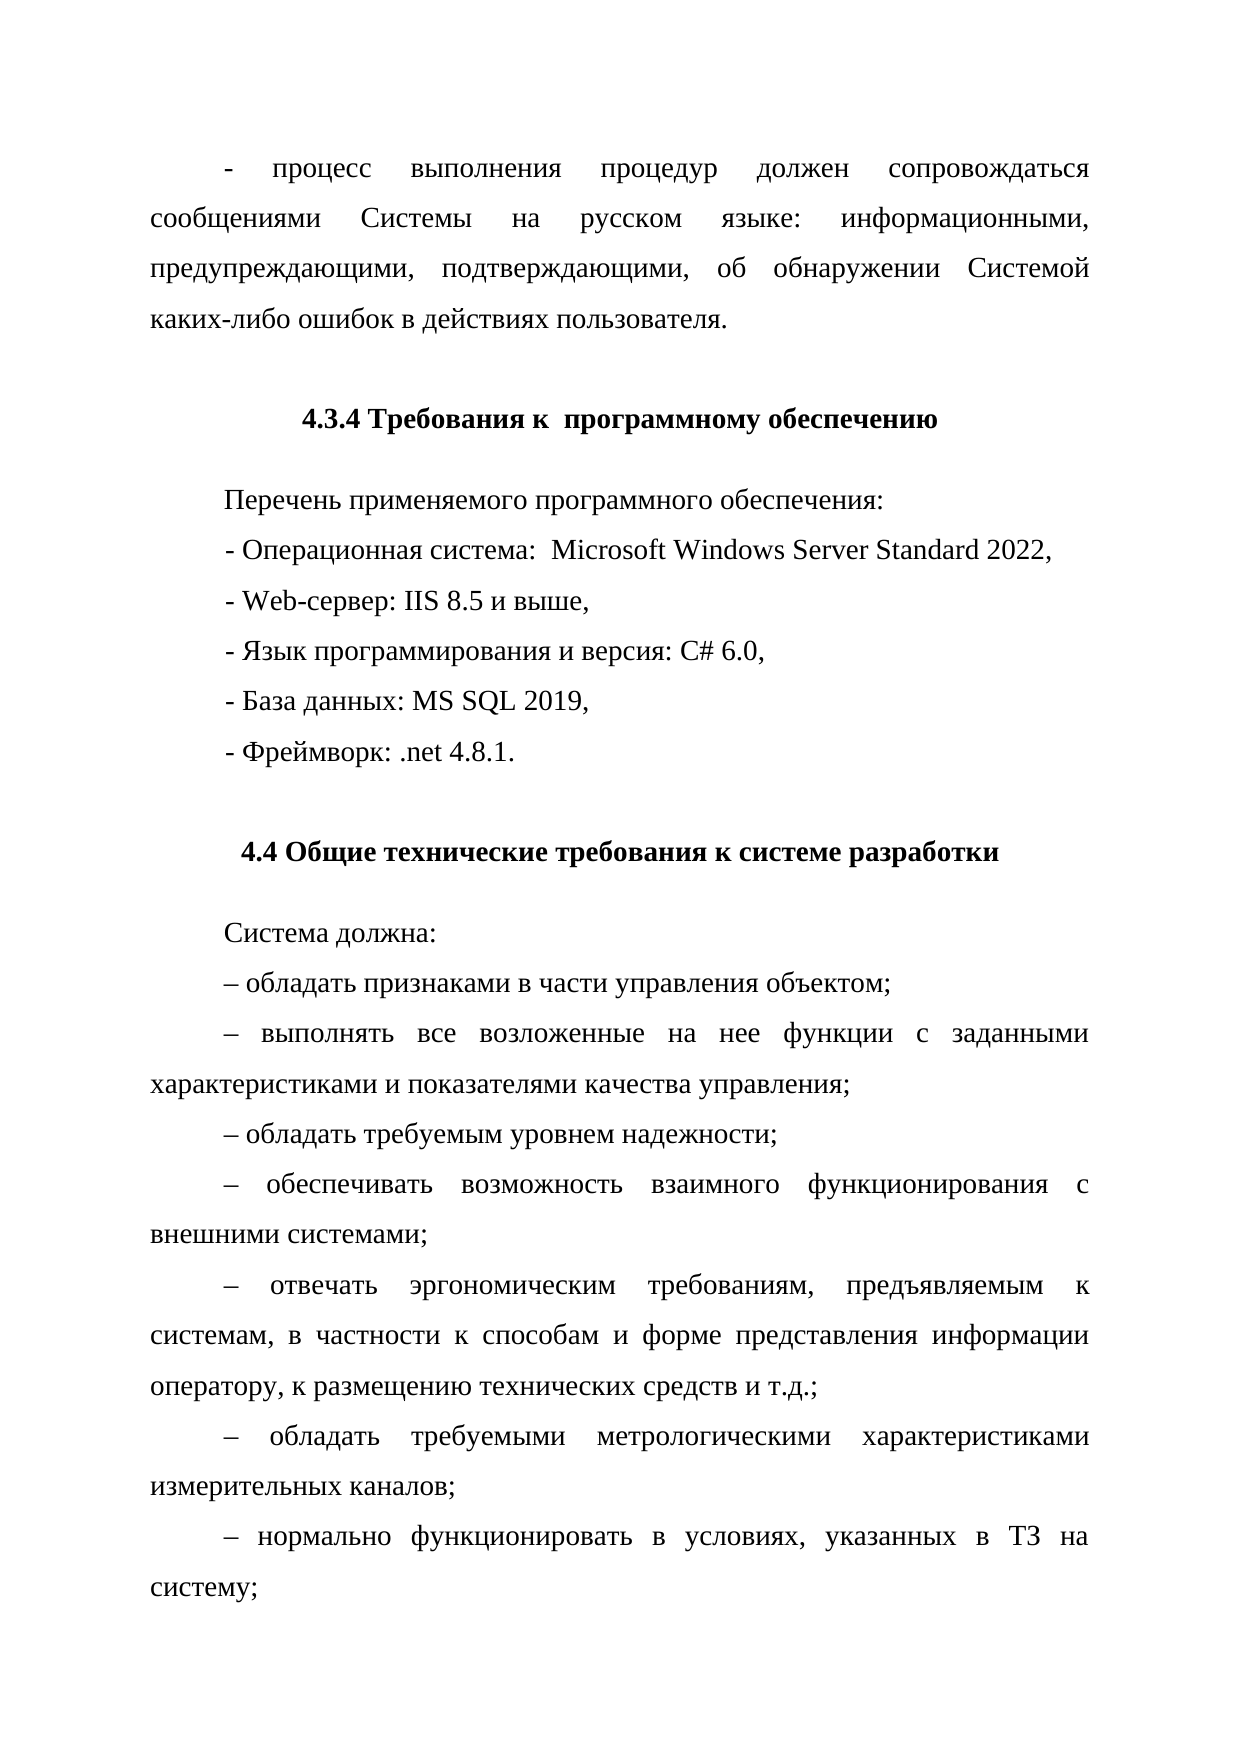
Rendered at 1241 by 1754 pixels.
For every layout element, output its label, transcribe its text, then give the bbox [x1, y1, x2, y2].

subtitle 4.4 Общие технические требования к системе разработки [150, 834, 1090, 868]
text - процесс выполнения процедур должен сопровождаться сообщениями Системы на русском языке: информационными, предупреждающими, подтверждающими, об обнаружении Системой каких-либо ошибок в действиях пользователя. [150, 150, 1090, 334]
text – выполнять все возложенные на нее функции с заданными характеристиками и показателями качества управления; [150, 1015, 1090, 1099]
text – обеспечивать возможность взаимного функционирования с внешними системами; [150, 1166, 1090, 1250]
text – обладать требуемыми метрологическими характеристиками измерительных каналов; [150, 1418, 1090, 1502]
text – обладать признаками в части управления объектом; [150, 965, 1090, 999]
text - Web-сервер: IIS 8.5 и выше, [225, 583, 1090, 616]
subtitle 4.3.4 Требования к программному обеспечению [150, 402, 1090, 435]
text - База данных: MS SQL 2019, [225, 683, 1090, 717]
text – нормально функционировать в условиях, указанных в ТЗ на систему; [150, 1518, 1090, 1602]
text - Операционная система: Microsoft Windows Server Standard 2022, [225, 532, 1090, 566]
text – обладать требуемым уровнем надежности; [150, 1116, 1090, 1149]
text - Фреймворк: .net 4.8.1. [225, 734, 1090, 767]
text – отвечать эргономическим требованиям, предъявляемым к системам, в частности к способам и форме представления информации оператору, к размещению технических средств и т.д.; [150, 1267, 1090, 1401]
text - Язык программирования и версия: C# 6.0, [225, 633, 1090, 667]
text Перечень применяемого программного обеспечения: [150, 482, 1090, 516]
text Система должна: [150, 915, 1090, 948]
